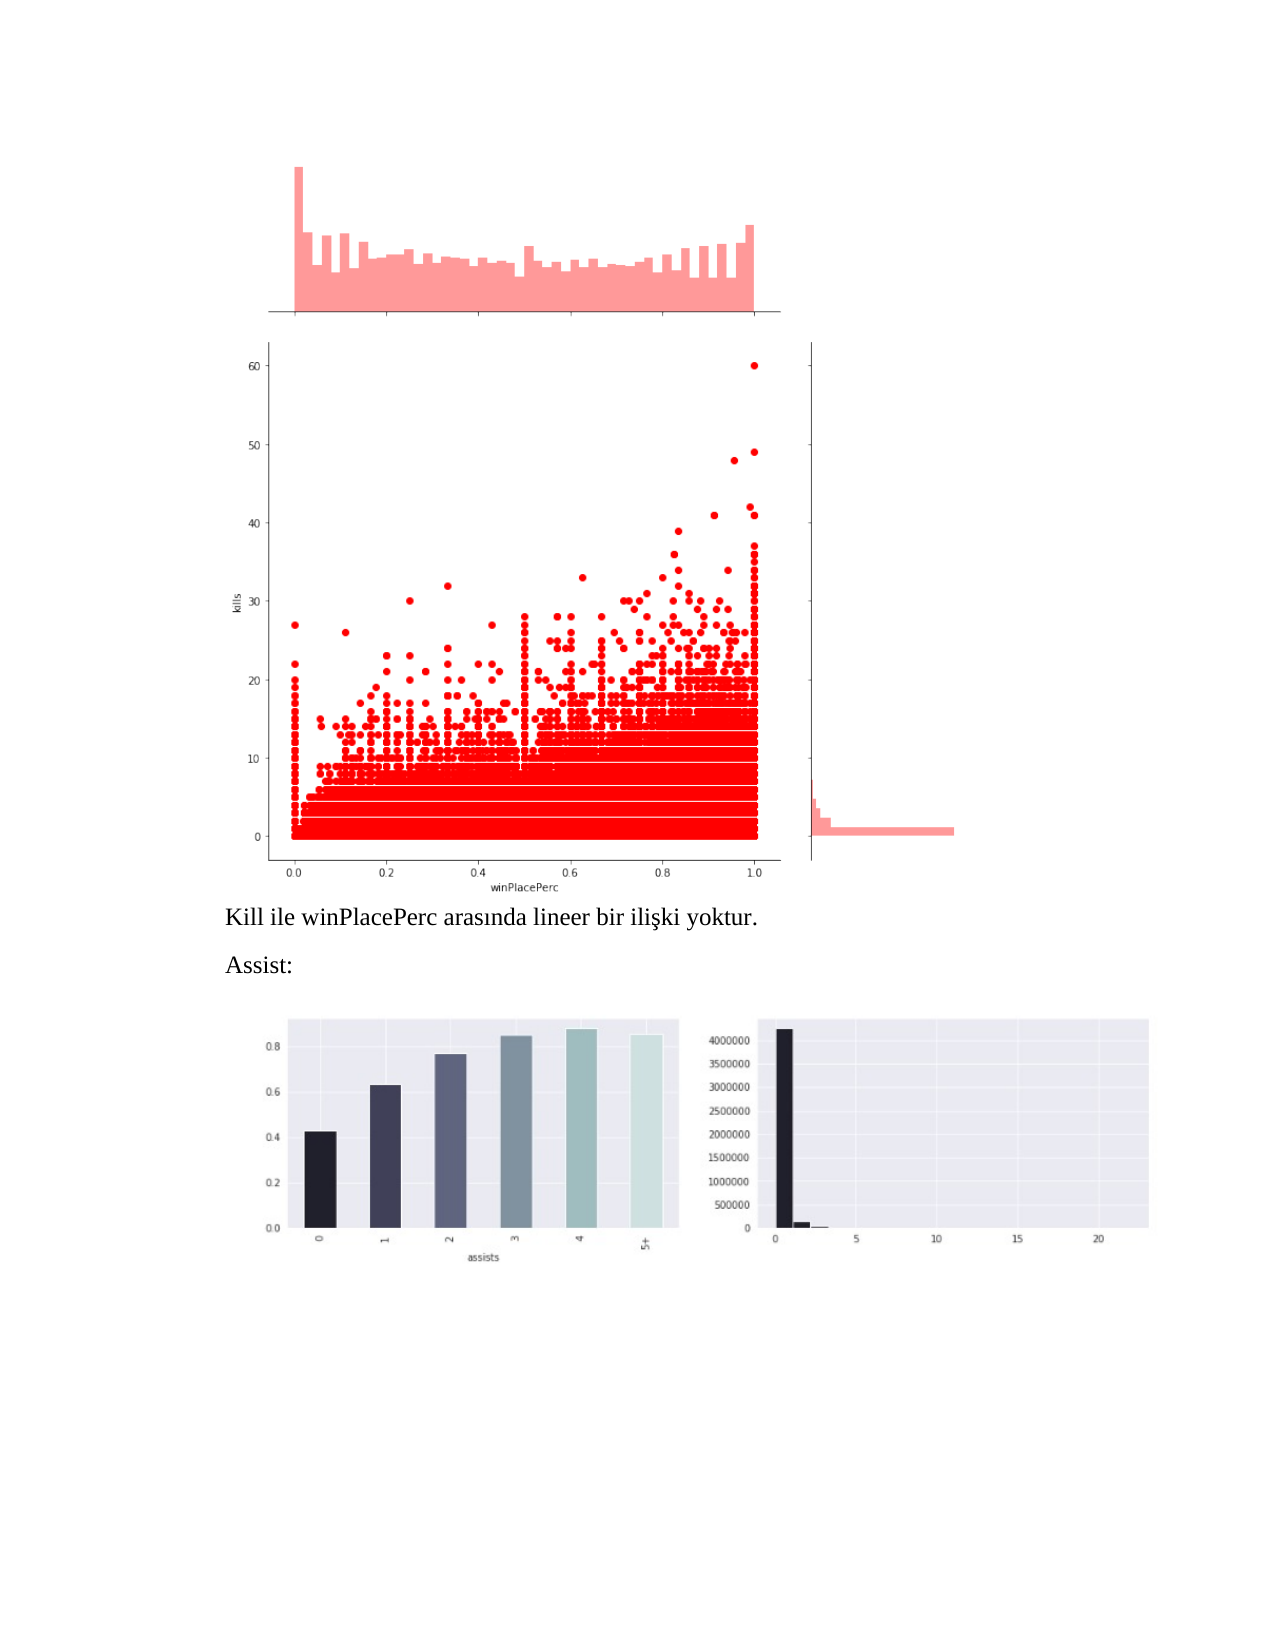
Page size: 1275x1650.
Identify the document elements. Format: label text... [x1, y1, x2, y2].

list Kill ile winPlacePerc arasında lineer bir ilişki yoktur. [225, 902, 1125, 931]
picture [225, 997, 1193, 1278]
text Assist: [150, 950, 1125, 979]
picture [225, 150, 972, 900]
